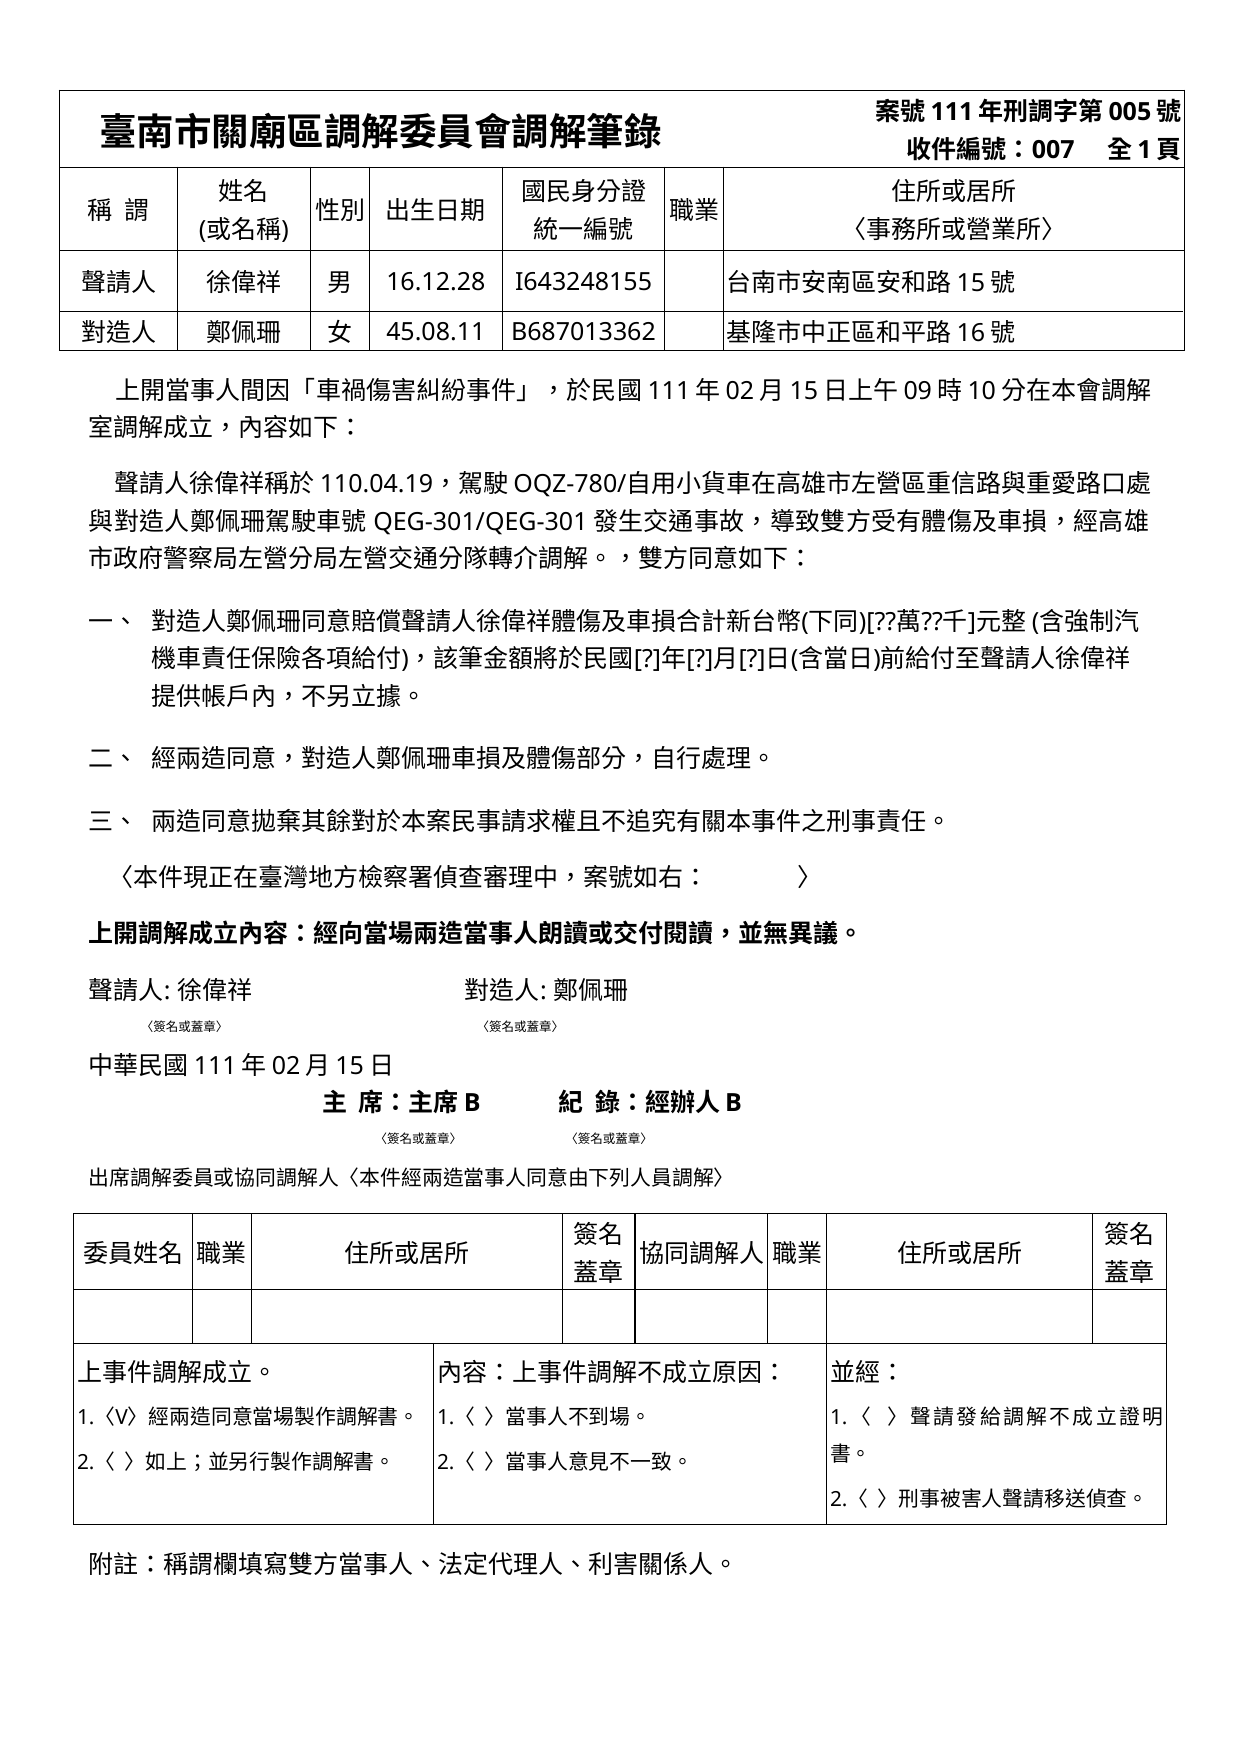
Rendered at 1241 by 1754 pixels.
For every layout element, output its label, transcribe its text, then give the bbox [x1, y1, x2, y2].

table_cell 女 [311, 312, 369, 350]
text 出席調解委員或協同調解人〈本件經兩造當事人同意由下列人員調解〉 [89, 1157, 1152, 1194]
text 主 席：主席B 紀 錄：經辦人B [89, 1082, 1152, 1119]
table_cell [665, 312, 723, 350]
table_cell 國民身分證 統一編號 [503, 168, 664, 249]
table_cell 稱 謂 [60, 168, 177, 249]
table_cell [636, 1290, 767, 1343]
table_cell B687013362 [503, 312, 664, 350]
table_cell 徐偉祥 [178, 251, 310, 311]
table_header 臺南市關廟區調解委員會調解筆錄 [60, 91, 664, 167]
table_header 住所或居所 [827, 1214, 1092, 1289]
table_cell 鄭佩珊 [178, 312, 310, 350]
table_header 住所或居所 [252, 1214, 562, 1289]
text 附註：稱謂欄填寫雙方當事人、法定代理人、利害關係人。 [89, 1544, 1152, 1581]
table_cell 聲請人 [60, 251, 177, 311]
table_cell 內容：上事件調解不成立原因： 1.〈 〉當事人不到場。 2.〈 〉當事人意見不一致。 [434, 1344, 826, 1524]
text 三、 兩造同意拋棄其餘對於本案民事請求權且不追究有關本事件之刑事責任。 [89, 801, 1152, 838]
table_cell [827, 1290, 1092, 1343]
text 聲請人徐偉祥稱於110.04.19，駕駛OQZ-780/自用小貨車在高雄市左營區重信路與重愛路口處與對造人鄭佩珊駕駛車號QEG-301/QEG-301發生交通事故，導致雙方受有體傷及車損，經高雄市政府警察局左營分局左營交通分隊轉介調解。，雙方同意如下： [89, 463, 1152, 576]
table_header 簽名蓋章 [563, 1214, 634, 1289]
text 〈簽名或蓋章〉 〈簽名或蓋章〉 [89, 1007, 1152, 1044]
table_cell [768, 1290, 826, 1343]
table_header 簽名蓋章 [1093, 1214, 1166, 1289]
table_cell 45.08.11 [370, 312, 502, 350]
table_cell 上事件調解成立。 1.〈V〉經兩造同意當場製作調解書。 2.〈 〉如上；並另行製作調解書。 [74, 1344, 433, 1524]
table_cell I643248155 [503, 251, 664, 311]
table_header 協同調解人 [636, 1214, 767, 1289]
table_cell 性別 [311, 168, 369, 249]
table_cell [74, 1290, 192, 1343]
table_header 職業 [768, 1214, 826, 1289]
table_cell 姓名 (或名稱) [178, 168, 310, 249]
table_header 委員姓名 [74, 1214, 192, 1289]
text 二、 經兩造同意，對造人鄭佩珊車損及體傷部分，自行處理。 [89, 738, 1152, 776]
table_cell [665, 251, 723, 311]
text 上開調解成立內容：經向當場兩造當事人朗讀或交付閱讀，並無異議。 [89, 913, 1152, 951]
table_cell [1093, 1290, 1166, 1343]
text 一、 對造人鄭佩珊同意賠償聲請人徐偉祥體傷及車損合計新台幣(下同)[??萬??千]元整 (含強制汽機車責任保險各項給付)，該筆金額將於民國[?]年[?]月[?]日(含當日)前給付至聲請人徐偉祥提供帳戶內，不另立據。 [89, 601, 1152, 713]
table_cell 並經： 1.〈 〉聲請發給調解不成立證明書。 2.〈 〉刑事被害人聲請移送偵查。 [827, 1344, 1166, 1524]
table_cell 基隆市中正區和平路16號 [724, 311, 1184, 350]
table_cell 男 [311, 251, 369, 311]
table_header 案號111年刑調字第005號 [665, 91, 1184, 128]
table_cell 職業 [665, 168, 723, 249]
table_cell 台南市安南區安和路15號 [724, 251, 1184, 311]
text 聲請人: 徐偉祥 對造人: 鄭佩珊 [89, 969, 1152, 1007]
table_cell 出生日期 [370, 168, 502, 249]
text 上開當事人間因「車禍傷害糾紛事件」，於民國111年02月15日上午09時10分在本會調解室調解成立，內容如下： [89, 369, 1152, 444]
table_header 職業 [193, 1214, 251, 1289]
table_cell [563, 1290, 634, 1343]
table_cell [193, 1290, 251, 1343]
text 中華民國111年02月15日 [89, 1044, 1152, 1082]
table_cell 住所或居所 〈事務所或營業所〉 [724, 168, 1184, 249]
text 〈本件現正在臺灣地方檢察署偵查審理中，案號如右： 〉 [89, 857, 1152, 894]
table_cell [252, 1290, 562, 1343]
table_cell 對造人 [60, 312, 177, 350]
table_cell 收件編號：007 全1頁 [665, 128, 1184, 167]
text 〈簽名或蓋章〉 〈簽名或蓋章〉 [89, 1119, 1152, 1157]
table_cell 16.12.28 [370, 251, 502, 311]
